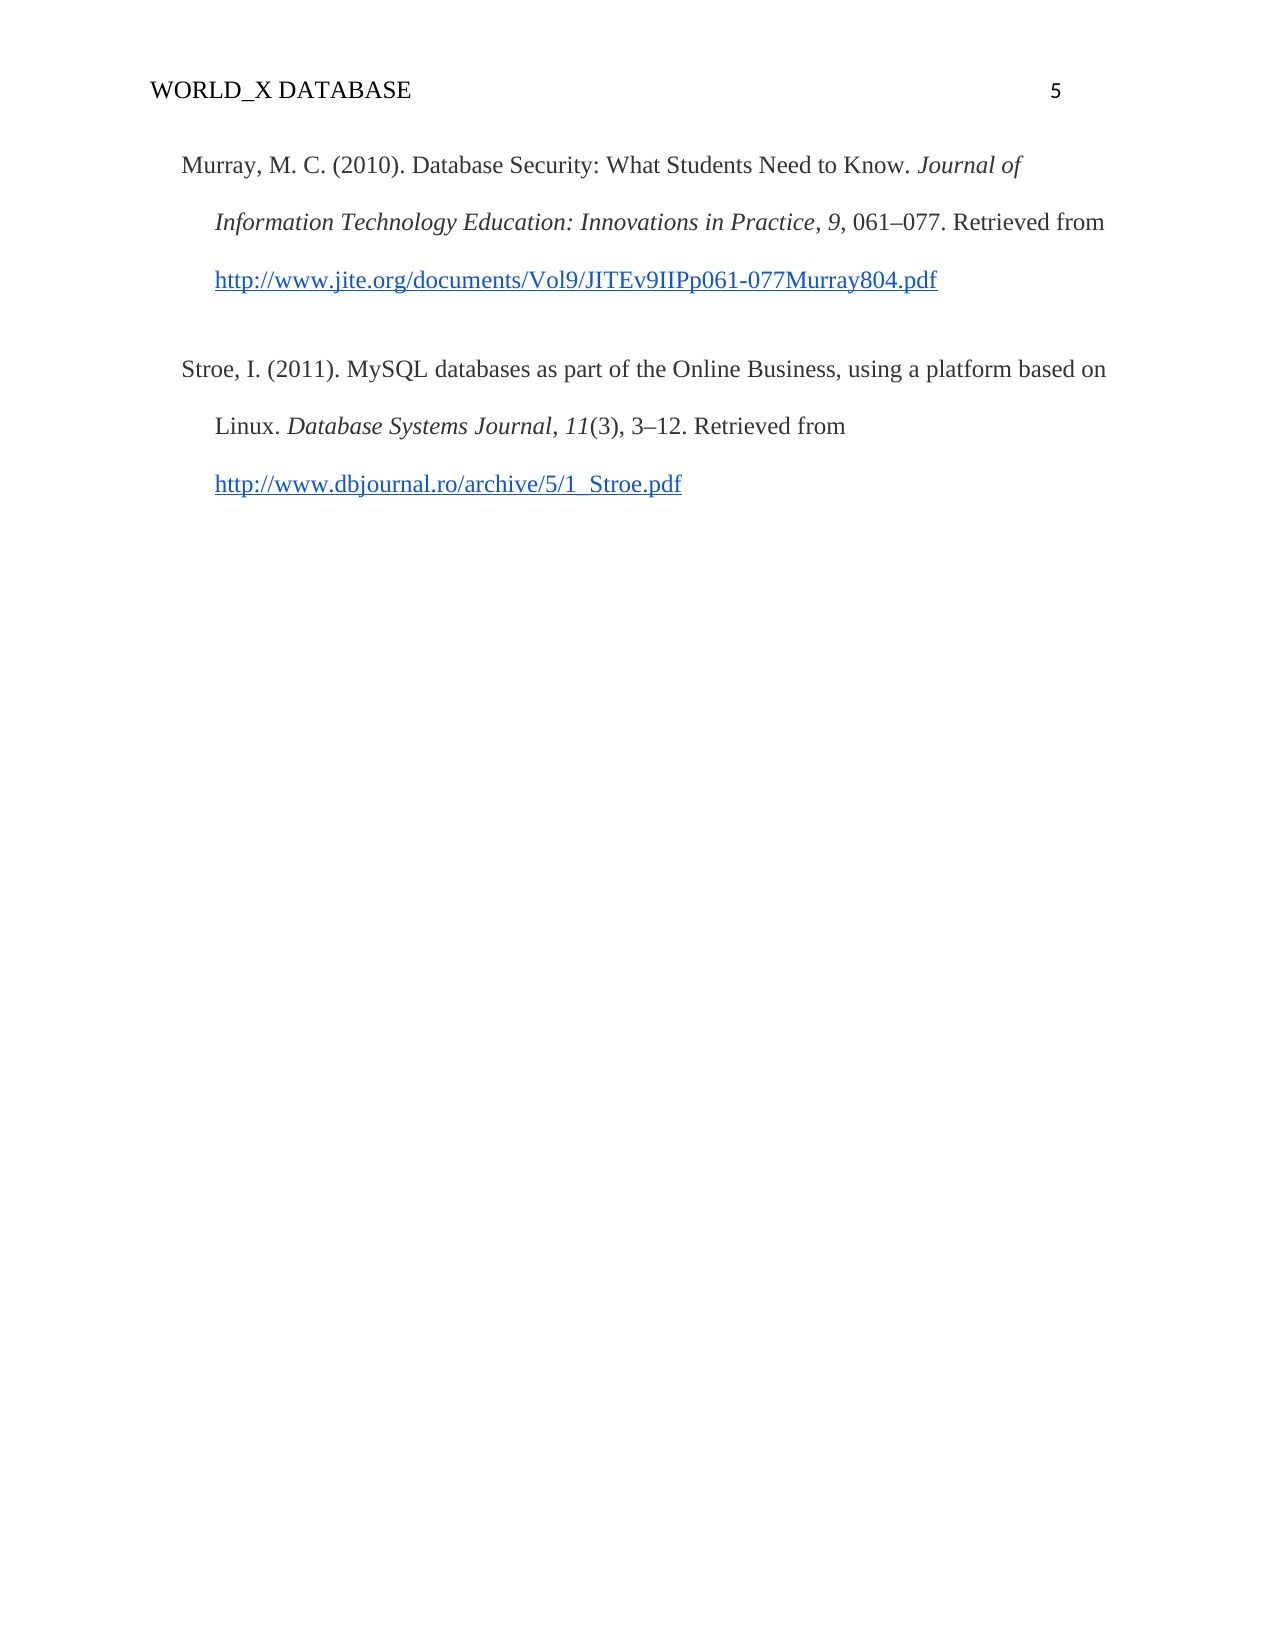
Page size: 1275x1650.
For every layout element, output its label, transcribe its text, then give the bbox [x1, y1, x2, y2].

text Murray, M. C. (2010). Database Security: What Students Need to Know. Journal of Information Technology Education: Innovations in Practice, 9, 061–077. Retrieved from http://www.jite.org/documents/Vol9/JITEv9IIPp061-077Murray804.pdf [181, 150, 1125, 294]
text Stroe, I. (2011). MySQL databases as part of the Online Business, using a platform based on Linux. Database Systems Journal, 11(3), 3–12. Retrieved from http://www.dbjournal.ro/archive/5/1_Stroe.pdf [181, 354, 1125, 497]
